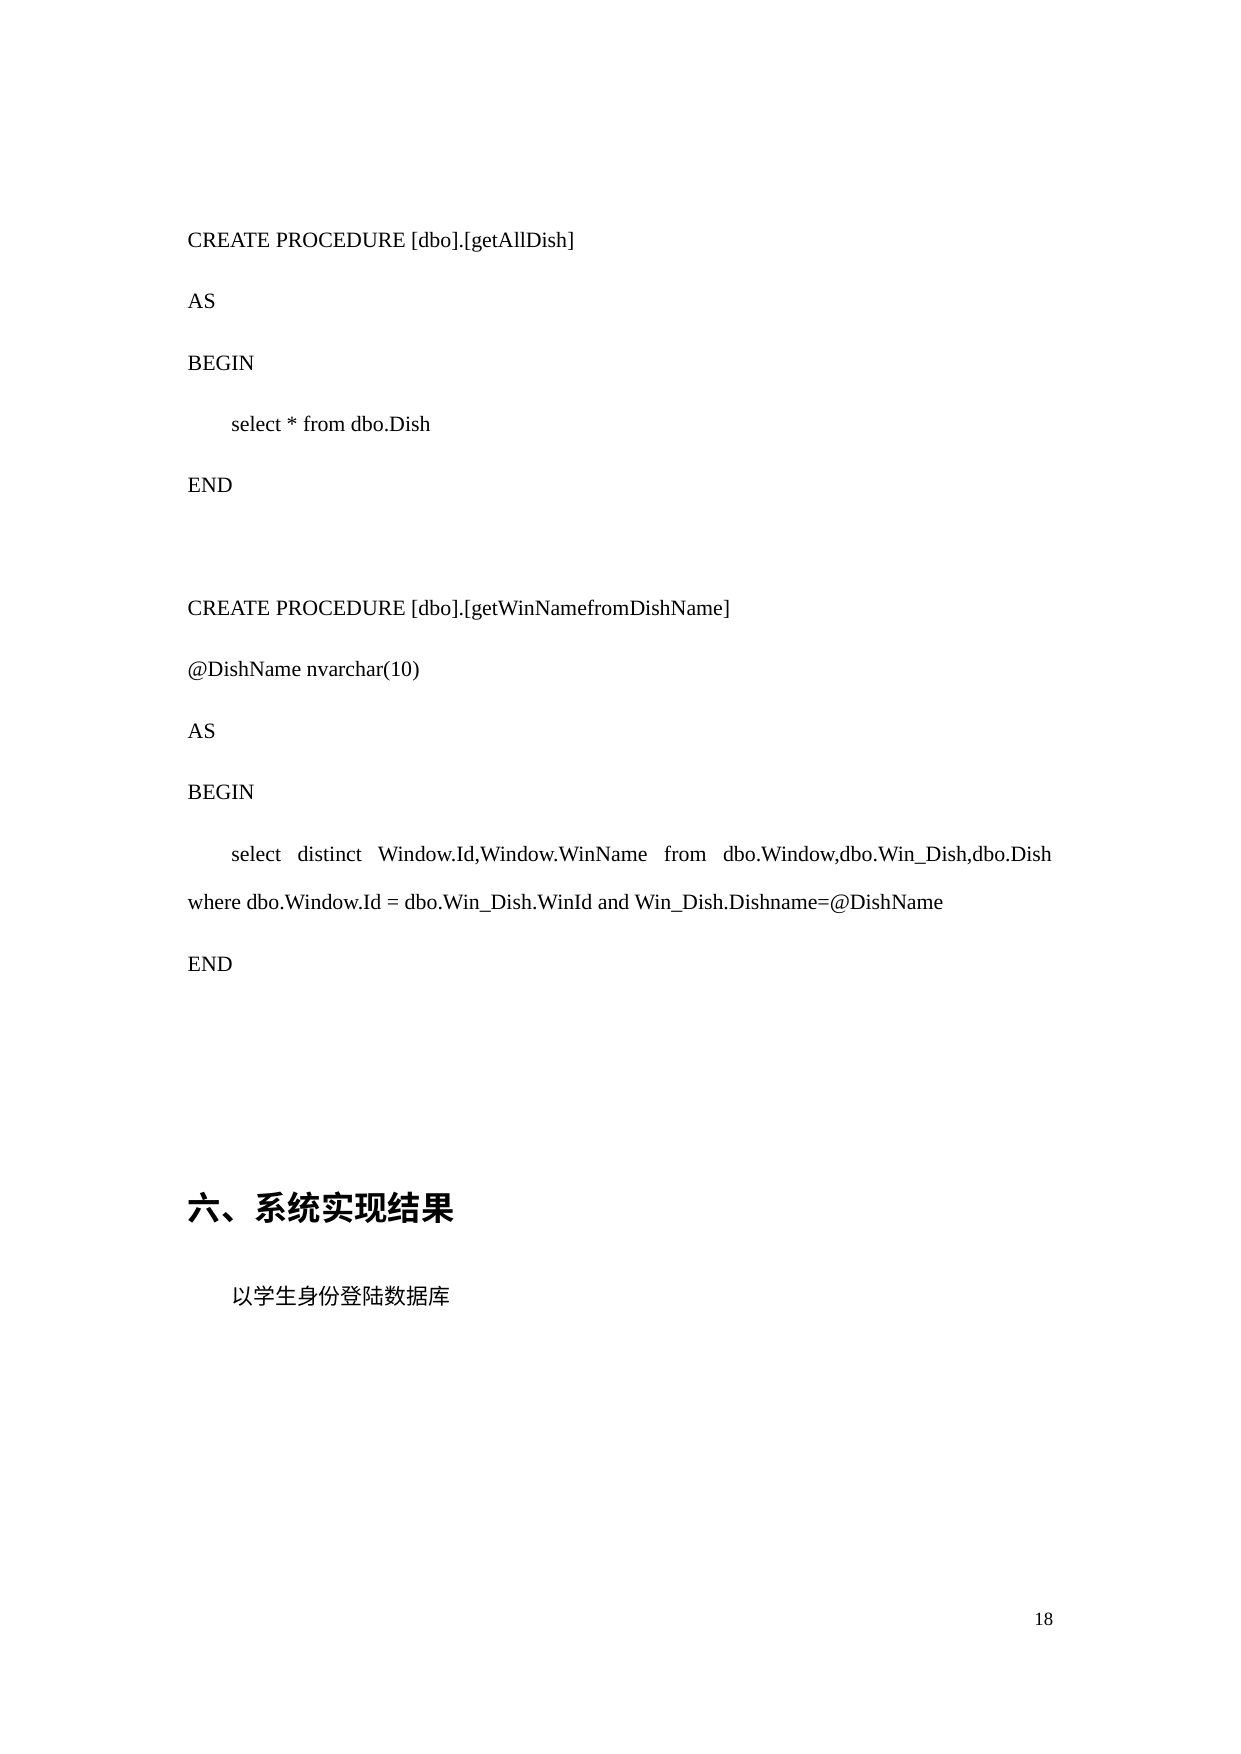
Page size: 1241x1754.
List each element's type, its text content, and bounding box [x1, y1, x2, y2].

text CREATE PROCEDURE [dbo].[getAllDish] [187, 223, 1053, 256]
text 六、系统实现结果 [187, 1174, 1053, 1239]
text 以学生身份登陆数据库 [187, 1279, 1053, 1311]
text END [187, 947, 1053, 979]
text select distinct Window.Id,Window.WinName from dbo.Window,dbo.Win_Dish,dbo.Dish where dbo.Window.Id = dbo.Win_Dish.WinId and Win_Dish.Dishname=@DishName [187, 837, 1053, 918]
text CREATE PROCEDURE [dbo].[getWinNamefromDishName] [187, 591, 1053, 624]
text AS [187, 714, 1053, 747]
text BEGIN [187, 776, 1053, 808]
text @DishName nvarchar(10) [187, 653, 1053, 685]
text select * from dbo.Dish [187, 407, 1053, 440]
text END [187, 469, 1053, 501]
text BEGIN [187, 346, 1053, 378]
text AS [187, 285, 1053, 317]
